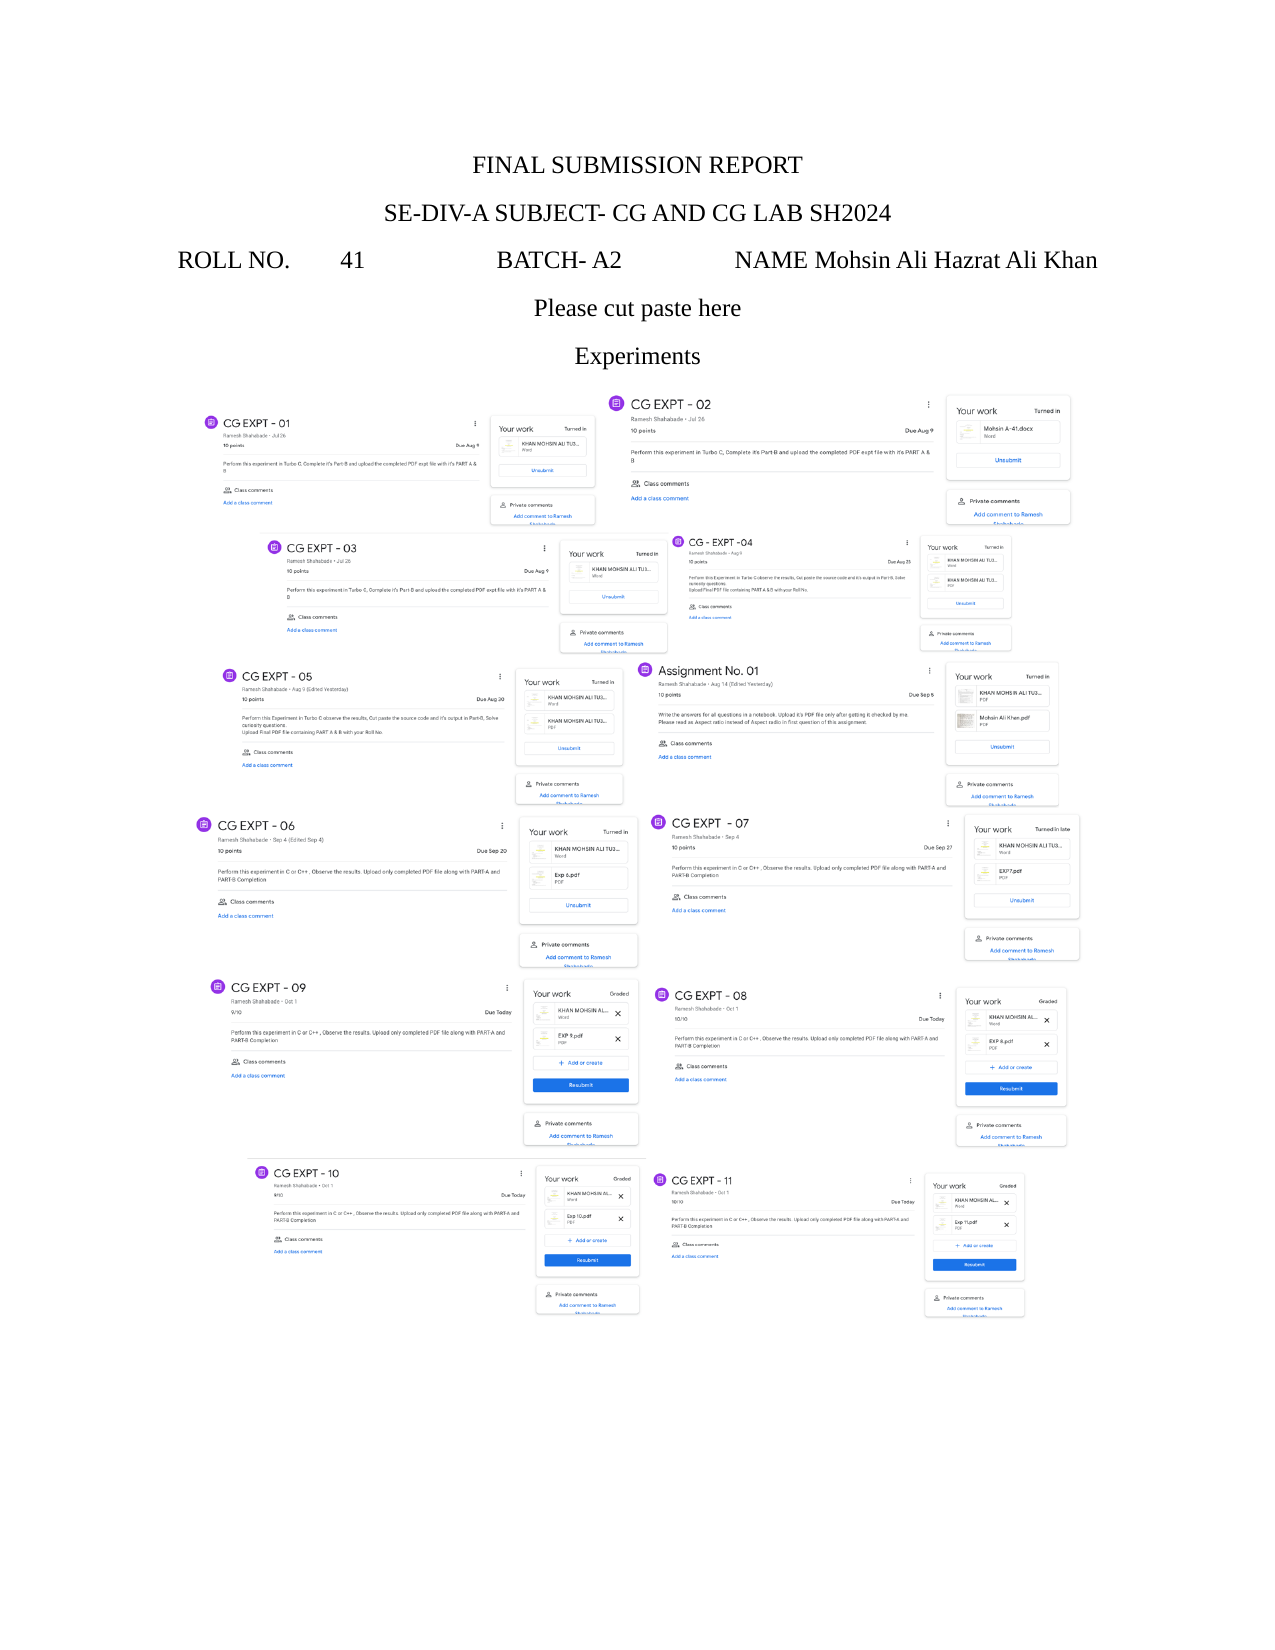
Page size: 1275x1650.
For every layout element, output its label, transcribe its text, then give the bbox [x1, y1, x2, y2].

picture [187, 809, 1088, 972]
picture [247, 1158, 1028, 1325]
text Please cut paste here [150, 293, 1125, 322]
text ROLL NO. 41 BATCH- A2 NAME Mohsin Ali Hazrat Ali Khan [150, 245, 1125, 274]
text SE-DIV-A SUBJECT- CG AND CG LAB SH2024 [150, 198, 1125, 226]
picture [259, 532, 1016, 655]
text FINAL SUBMISSION REPORT [150, 150, 1125, 179]
picture [216, 656, 1060, 808]
picture [203, 974, 1072, 1157]
text Experiments [150, 341, 1125, 369]
picture [196, 388, 1079, 530]
